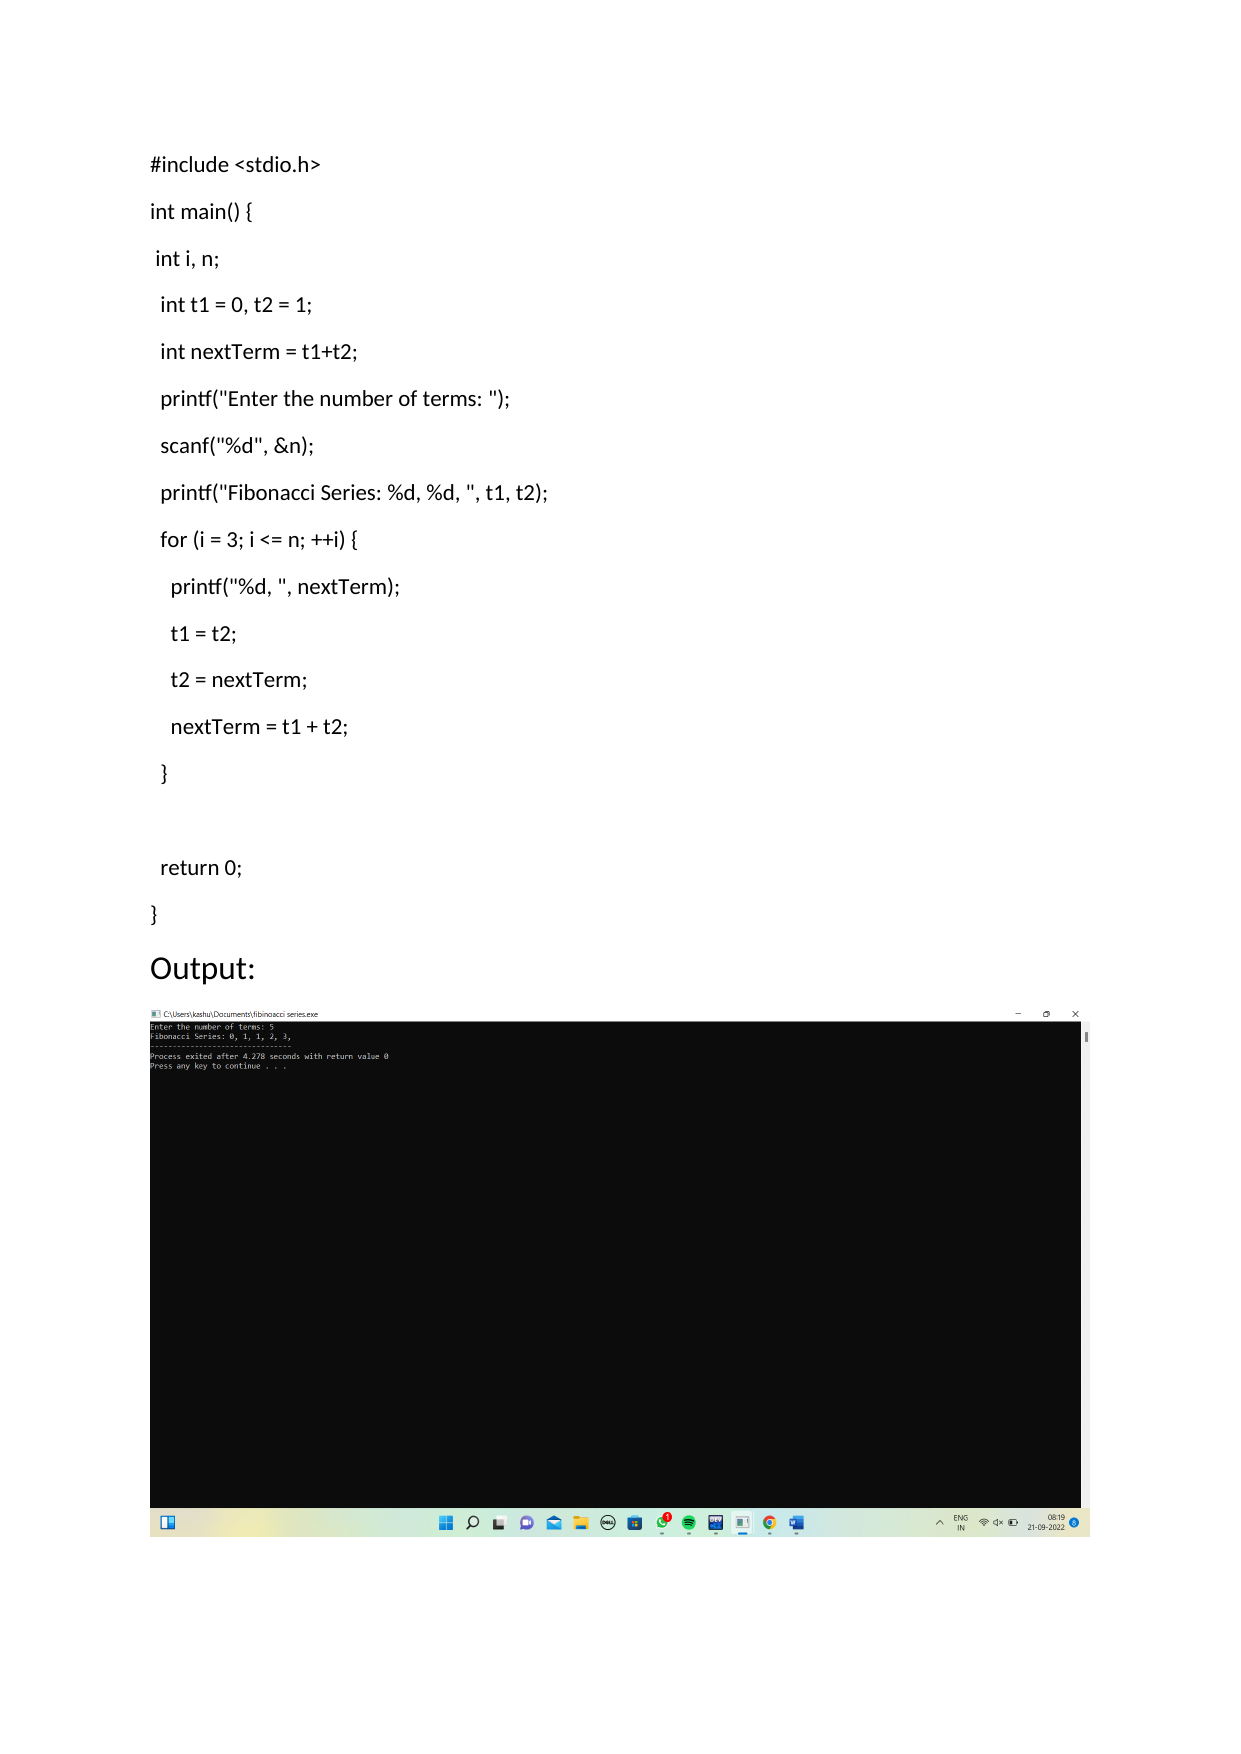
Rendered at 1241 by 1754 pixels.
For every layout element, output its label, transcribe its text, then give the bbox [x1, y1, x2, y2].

text #include <stdio.h> [150, 150, 1090, 178]
text int nextTerm = t1+t2; [150, 337, 1090, 366]
text return 0; [150, 853, 1090, 881]
text printf("%d, ", nextTerm); [150, 572, 1090, 600]
text } [150, 900, 1090, 928]
text printf("Enter the number of terms: "); [150, 384, 1090, 412]
text int t1 = 0, t2 = 1; [150, 291, 1090, 319]
text Output: [150, 947, 1090, 988]
text t1 = t2; [150, 619, 1090, 647]
text for (i = 3; i <= n; ++i) { [150, 525, 1090, 553]
picture [150, 1007, 1091, 1537]
text t2 = nextTerm; [150, 666, 1090, 694]
text } [150, 759, 1090, 787]
text printf("Fibonacci Series: %d, %d, ", t1, t2); [150, 478, 1090, 506]
text int main() { [150, 197, 1090, 225]
text scanf("%d", &n); [150, 431, 1090, 459]
text nextTerm = t1 + t2; [150, 712, 1090, 741]
text int i, n; [150, 244, 1090, 272]
